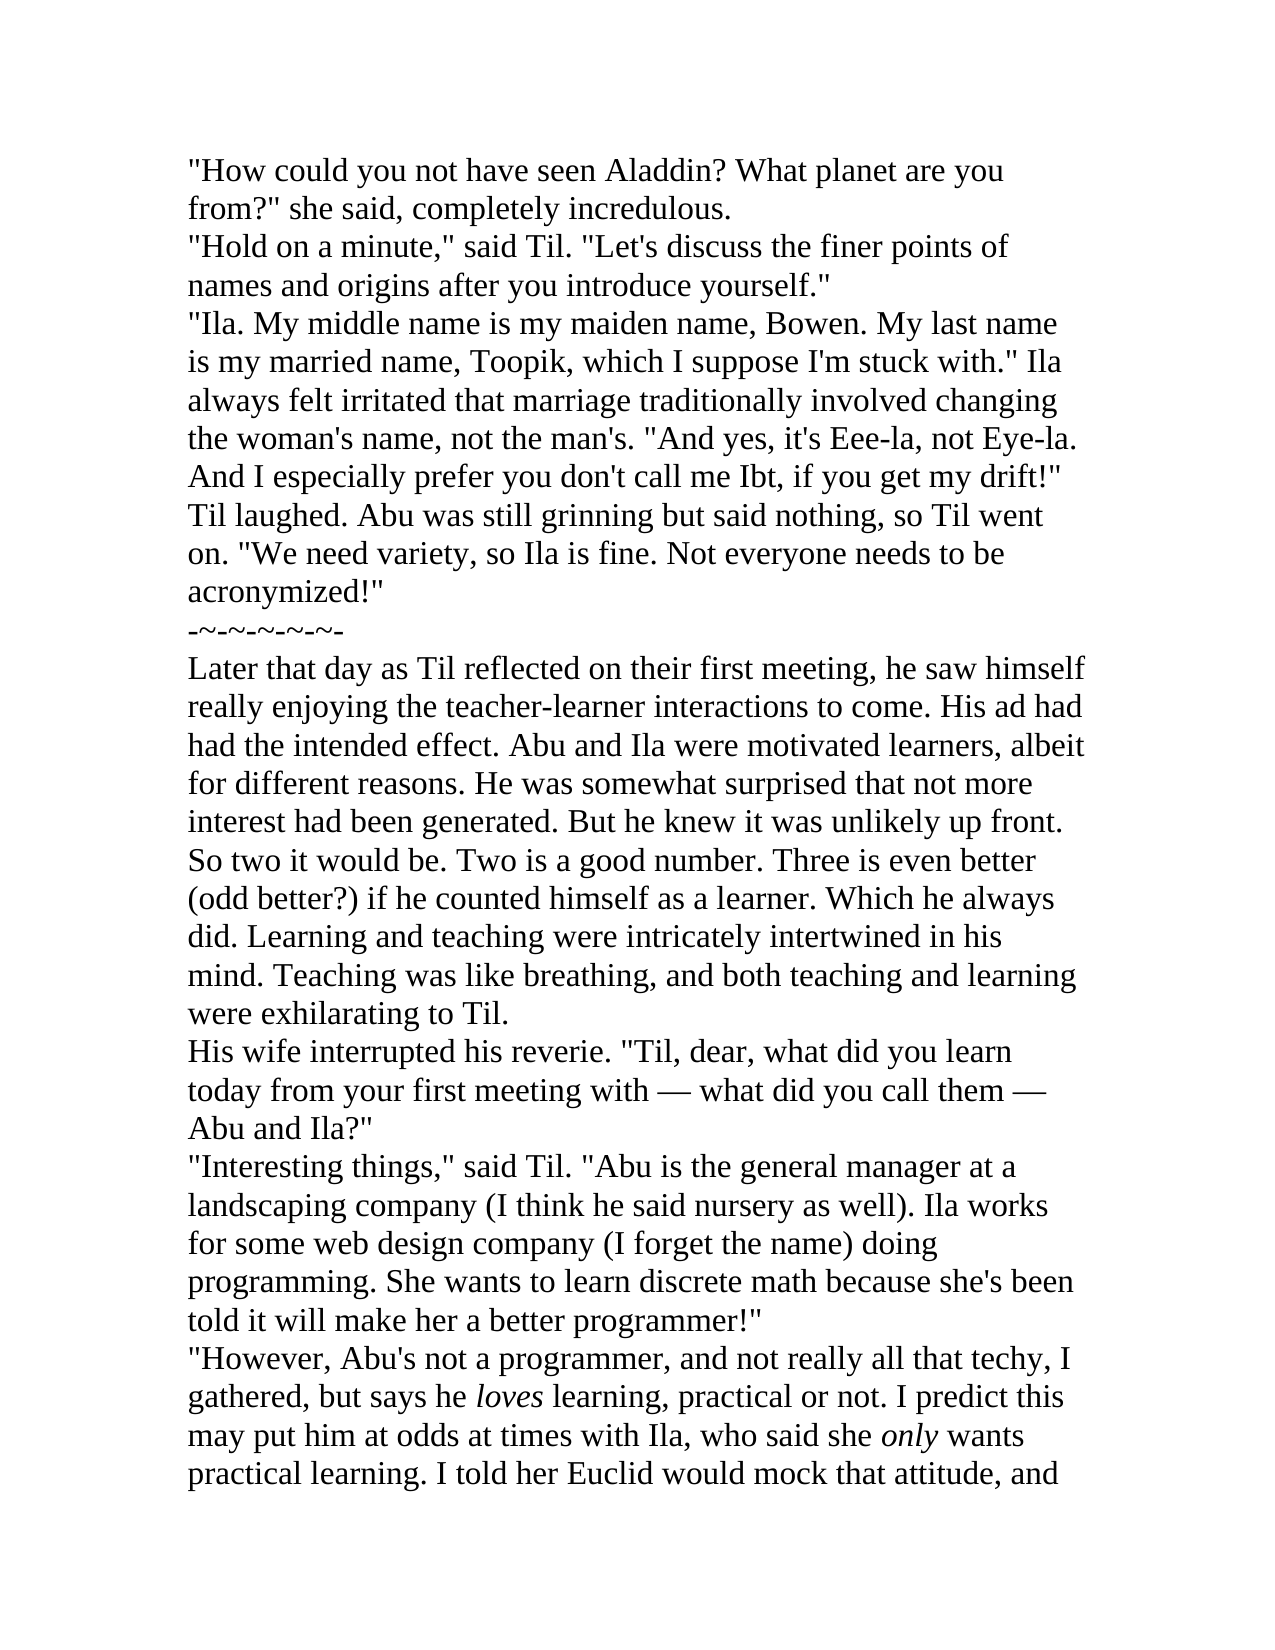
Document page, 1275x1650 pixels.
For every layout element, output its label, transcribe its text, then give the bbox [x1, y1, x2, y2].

text -~-~-~-~-~- [187, 610, 1087, 648]
text Til laughed. Abu was still grinning but said nothing, so Til went on. "We need variety, so Ila is fine. Not everyone needs to be acronymized!" [187, 495, 1087, 610]
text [187, 1338, 1087, 1492]
text Later that day as Til reflected on their first meeting, he saw himself really enjoying the teacher-learner interactions to come. His ad had had the intended effect. Abu and Ila were motivated learners, albeit for different reasons. He was somewhat surprised that not more interest had been generated. But he knew it was unlikely up front. So two it would be. Two is a good number. Three is even better (odd better?) if he counted himself as a learner. Which he always did. Learning and teaching were intricately intertwined in his mind. Teaching was like breathing, and both teaching and learning were exhilarating to Til. [187, 648, 1087, 1032]
text "Interesting things," said Til. "Abu is the general manager at a landscaping company (I think he said nursery as well). Ila works for some web design company (I forget the name) doing programming. She wants to learn discrete math because she's been told it will make her a better programmer!" [187, 1147, 1087, 1338]
text His wife interrupted his reverie. "Til, dear, what did you learn today from your first meeting with — what did you call them — Abu and Ila?" [187, 1032, 1087, 1147]
text "How could you not have seen Aladdin? What planet are you from?" she said, completely incredulous. [187, 150, 1087, 227]
text "Ila. My middle name is my maiden name, Bowen. My last name is my married name, Toopik, which I suppose I'm stuck with." Ila always felt irritated that marriage traditionally involved changing the woman's name, not the man's. "And yes, it's Eee-la, not Eye-la. And I especially prefer you don't call me Ibt, if you get my drift!" [187, 303, 1087, 495]
text "Hold on a minute," said Til. "Let's discuss the finer points of names and origins after you introduce yourself." [187, 227, 1087, 303]
